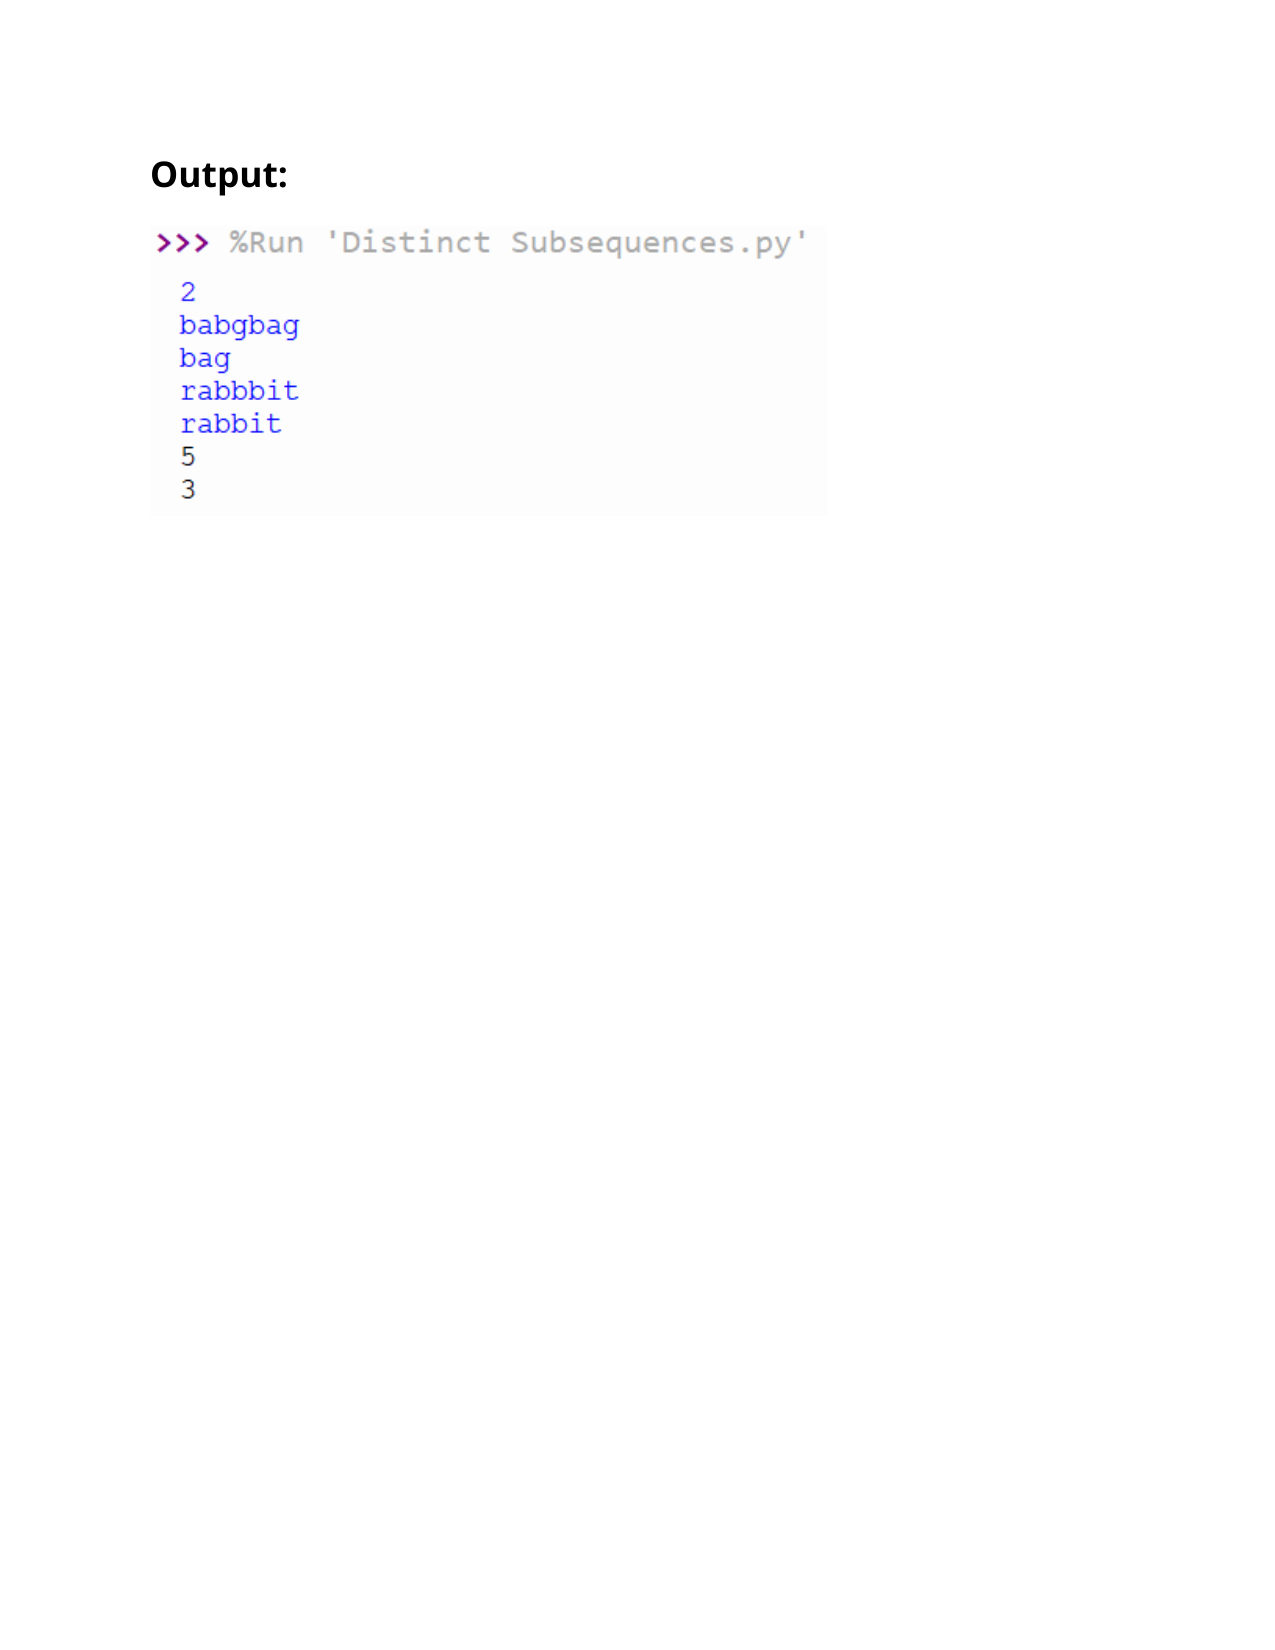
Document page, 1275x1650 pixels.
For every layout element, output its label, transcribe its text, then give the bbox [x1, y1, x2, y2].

picture [150, 226, 827, 516]
text Output: [150, 150, 1125, 198]
